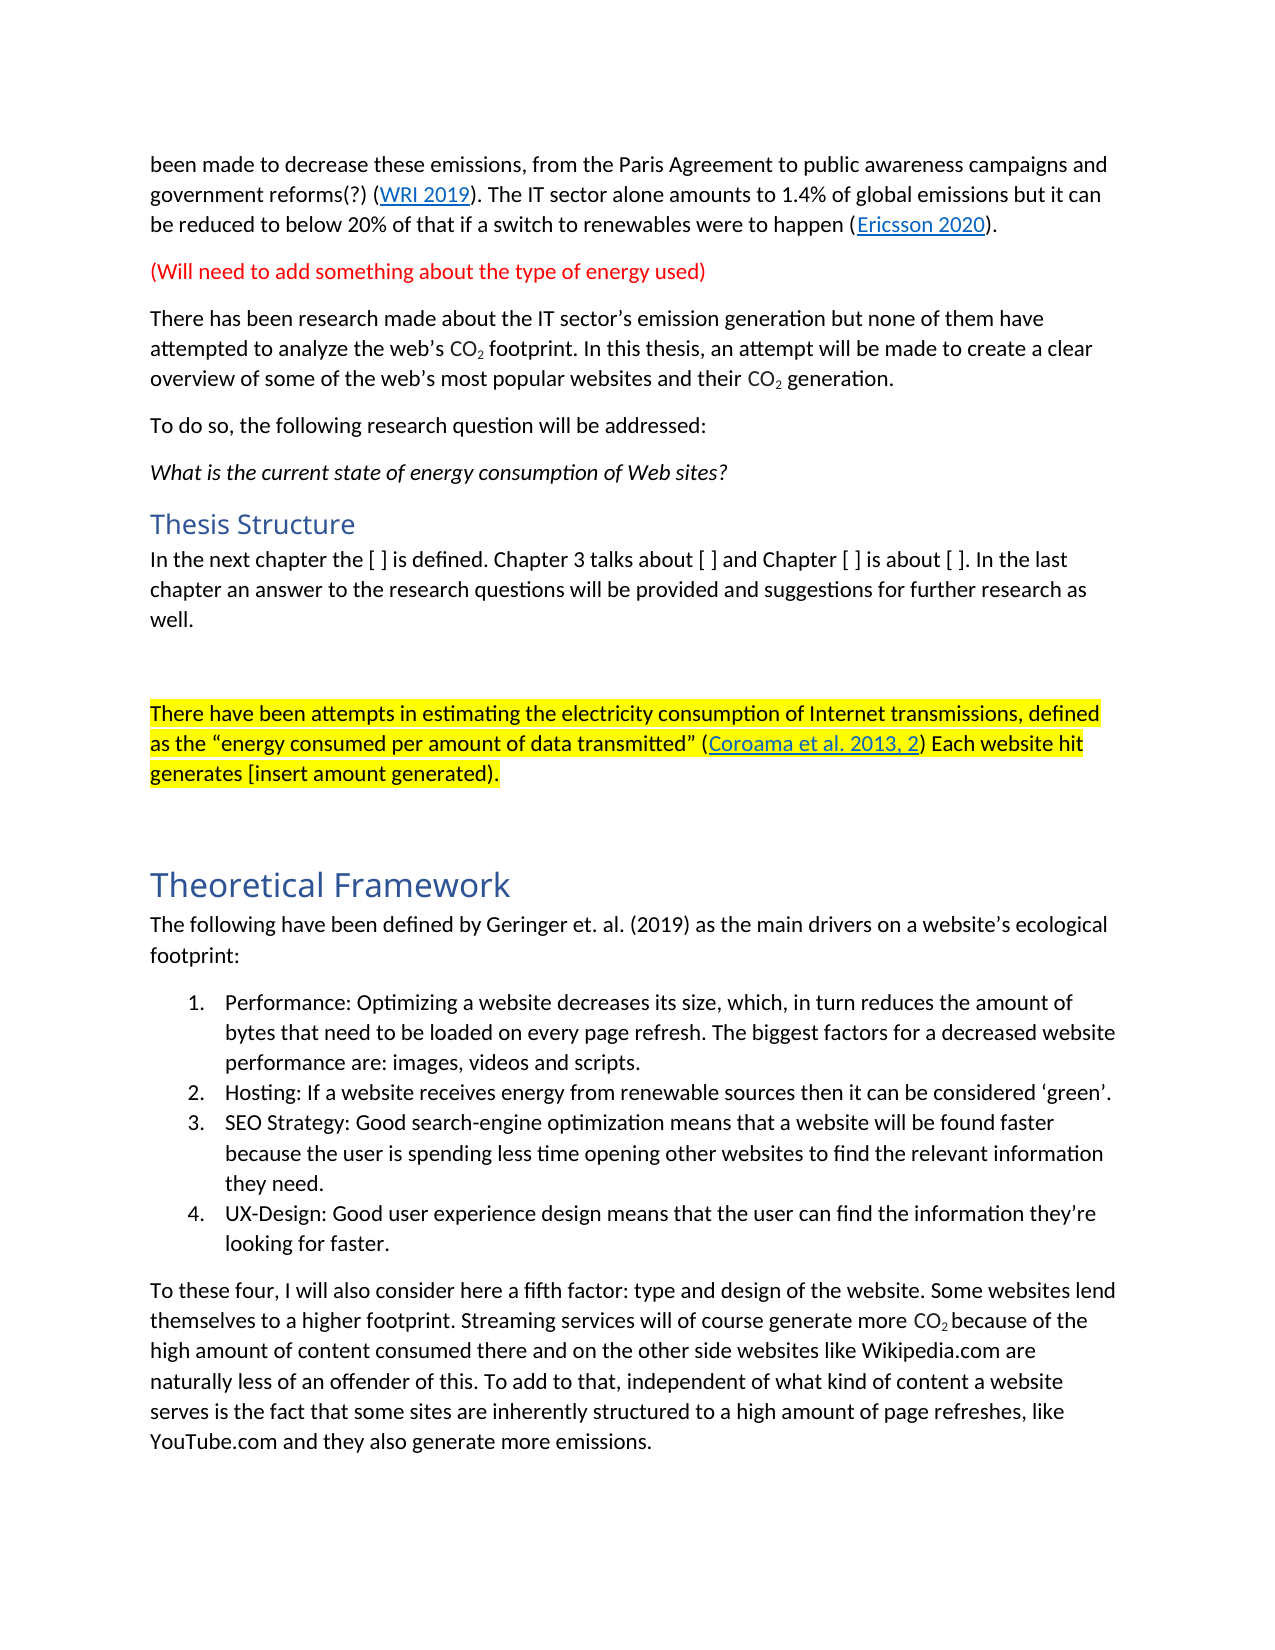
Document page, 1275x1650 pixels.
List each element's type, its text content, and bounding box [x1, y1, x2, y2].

text To these four, I will also consider here a fifth factor: type and design of the website. Some websites lend themselves to a higher footprint. Streaming services will of course generate more CO2 because of the high amount of content consumed there and on the other side websites like Wikipedia.com are naturally less of an offender of this. To add to that, independent of what kind of content a website serves is the fact that some sites are inherently structured to a high amount of page refreshes, like YouTube.com and they also generate more emissions. [150, 1276, 1125, 1455]
list UX-Design: Good user experience design means that the user can find the information they’re looking for faster. [187, 1199, 1125, 1257]
list Hosting: If a website receives energy from renewable sources then it can be considered ‘green’. [187, 1078, 1125, 1106]
text There have been attempts in estimating the electricity consumption of Internet transmissions, defined as the “energy consumed per amount of data transmitted” (Coroama et al. 2013, 2) Each website hit generates [insert amount generated). [150, 699, 1125, 788]
text (Will need to add something about the type of energy used) [150, 257, 1125, 285]
text The following have been defined by Geringer et. al. (2019) as the main drivers on a website’s ecological footprint: [150, 911, 1125, 969]
text In the next chapter the [ ] is defined. Chapter 3 talks about [ ] and Chapter [ ] is about [ ]. In the last chapter an answer to the research questions will be provided and suggestions for further research as well. [150, 545, 1125, 633]
text To do so, the following research question will be addressed: [150, 411, 1125, 439]
text There has been research made about the IT sector’s emission generation but none of them have attempted to analyze the web’s CO2 footprint. In this thesis, an attempt will be made to create a clear overview of some of the web’s most popular websites and their CO2 generation. [150, 304, 1125, 393]
list Performance: Optimizing a website decreases its size, which, in turn reduces the amount of bytes that need to be loaded on every page refresh. The biggest factors for a decreased website performance are: images, videos and scripts. [187, 988, 1125, 1076]
list SEO Strategy: Good search-engine optimization means that a website will be found faster because the user is spending less time opening other websites to find the relevant information they need. [187, 1108, 1125, 1197]
text What is the current state of energy consumption of Web sites? [150, 458, 1125, 486]
subtitle Thesis Structure [150, 505, 1125, 542]
subtitle Theoretical Framework [150, 862, 1125, 907]
